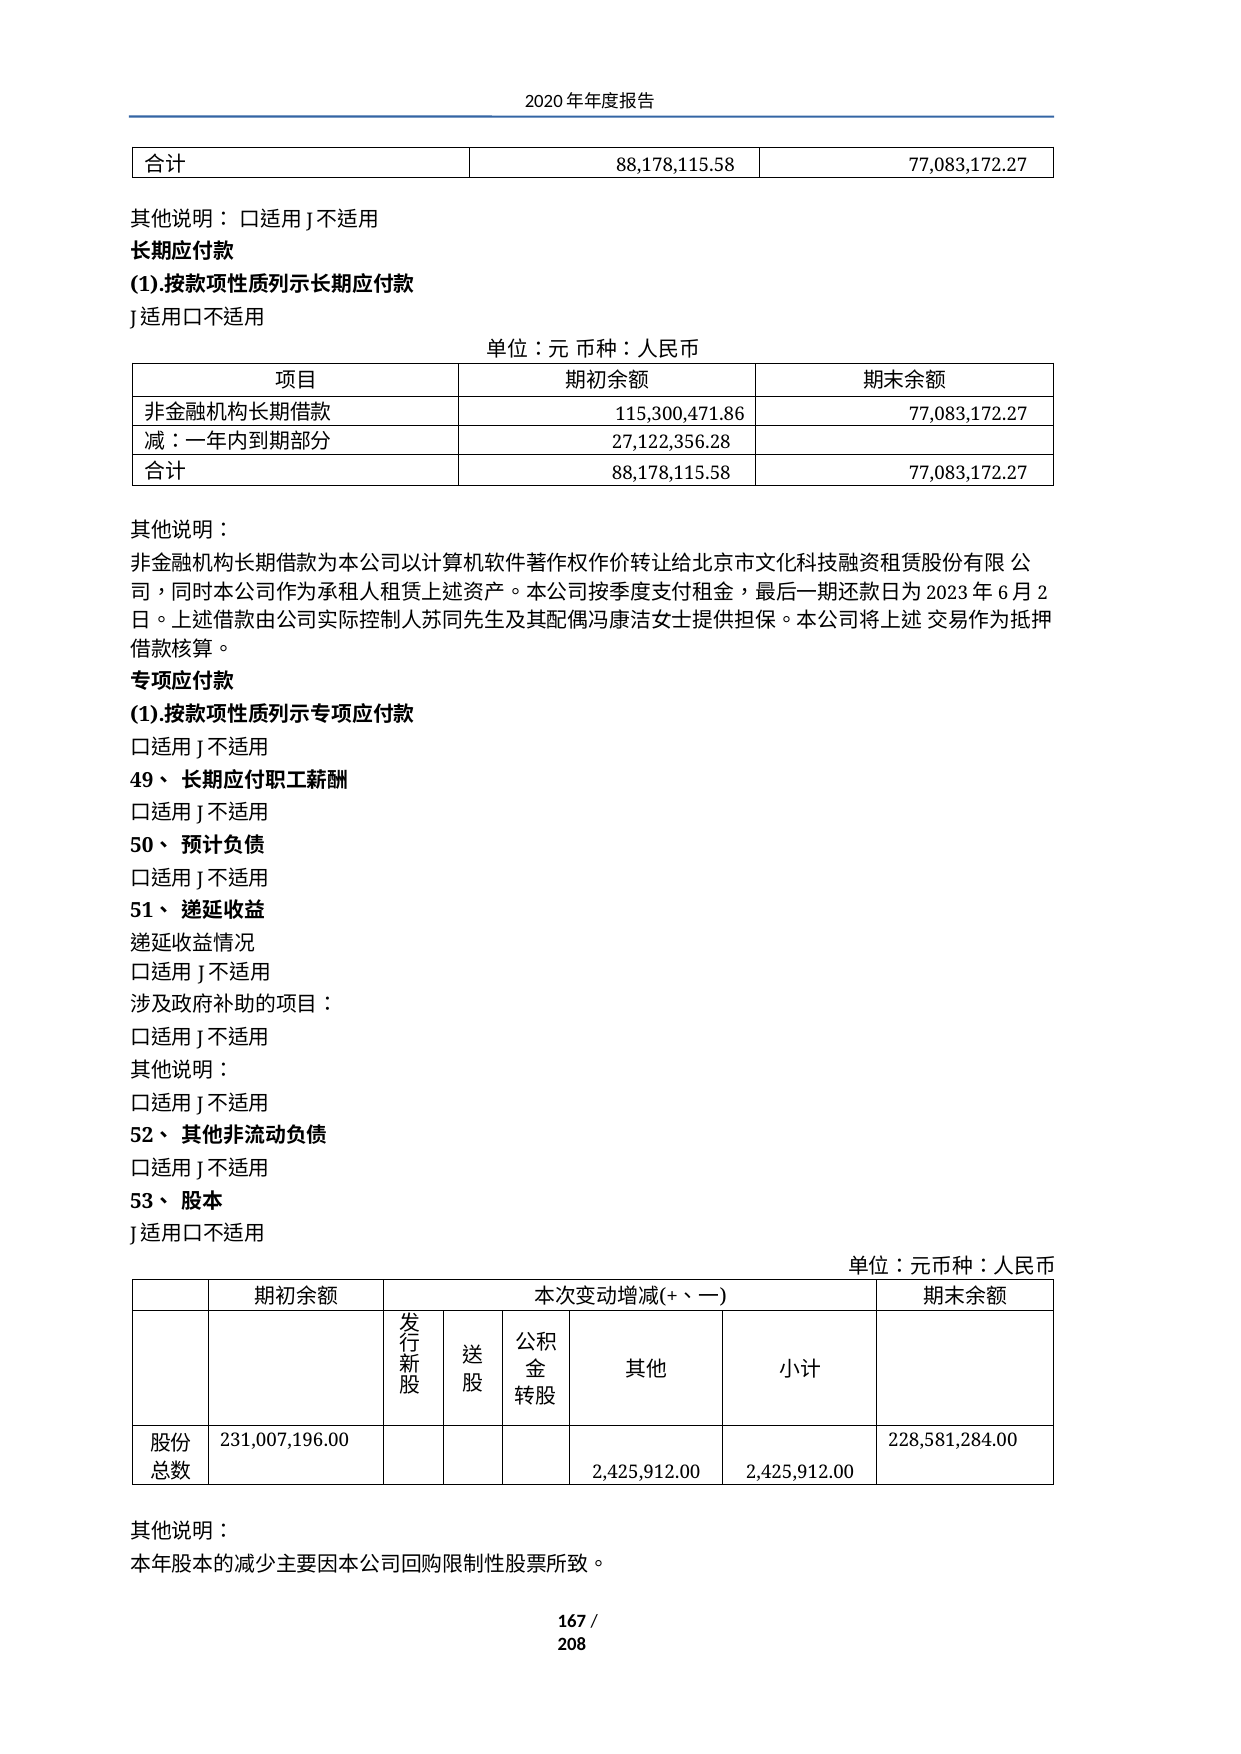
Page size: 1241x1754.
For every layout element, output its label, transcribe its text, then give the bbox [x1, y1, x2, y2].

text J适用口不适用 [130, 1218, 1056, 1247]
text 口适用J不适用 [130, 797, 1056, 826]
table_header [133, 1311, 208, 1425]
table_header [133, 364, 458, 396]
text 其他说明： [130, 515, 1056, 544]
text 口适用J不适用 [130, 732, 1056, 760]
text 其他说明： [130, 1516, 1056, 1545]
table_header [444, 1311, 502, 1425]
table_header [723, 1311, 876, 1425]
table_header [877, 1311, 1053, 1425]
text 49、 长期应付职工薪酬 [130, 764, 1056, 793]
text 52、 其他非流动负债 [130, 1120, 1056, 1148]
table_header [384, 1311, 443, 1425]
text (1).按款项性质列示专项应付款 [130, 699, 1056, 727]
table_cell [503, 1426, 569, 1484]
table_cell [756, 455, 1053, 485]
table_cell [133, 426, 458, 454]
text 口适用J不适用 [130, 1087, 1056, 1116]
text 单位：元币种：人民币 [130, 1251, 1056, 1279]
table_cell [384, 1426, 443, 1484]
text 53、 股本 [130, 1185, 1056, 1214]
text 递延收益情况 [130, 928, 1056, 956]
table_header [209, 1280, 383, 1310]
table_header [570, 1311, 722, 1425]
text 其他说明： [130, 1054, 1056, 1083]
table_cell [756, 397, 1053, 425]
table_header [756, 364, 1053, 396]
text 51、 递延收益 [130, 895, 1056, 924]
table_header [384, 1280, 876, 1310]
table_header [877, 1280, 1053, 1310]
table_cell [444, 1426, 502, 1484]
text J适用口不适用 [130, 301, 1056, 330]
text 专项应付款 [130, 666, 1056, 695]
text (1).按款项性质列示长期应付款 [130, 268, 1056, 297]
text 单位：元 币种：人民币 [130, 334, 1056, 362]
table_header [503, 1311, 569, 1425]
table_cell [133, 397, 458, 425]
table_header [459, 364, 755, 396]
text 口适用J不适用 [130, 1022, 1056, 1050]
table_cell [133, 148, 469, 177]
text 口适用J不适用 [130, 862, 1056, 891]
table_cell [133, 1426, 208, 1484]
text 50、 预计负债 [130, 830, 1056, 858]
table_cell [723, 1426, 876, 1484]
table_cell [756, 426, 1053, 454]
text 长期应付款 [130, 236, 1056, 264]
text 本年股本的减少主要因本公司回购限制性股票所致。 [130, 1549, 1056, 1577]
text 其他说明： 口适用J不适用 [130, 203, 1056, 232]
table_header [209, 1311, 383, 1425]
text 涉及政府补助的项目： [130, 989, 1056, 1018]
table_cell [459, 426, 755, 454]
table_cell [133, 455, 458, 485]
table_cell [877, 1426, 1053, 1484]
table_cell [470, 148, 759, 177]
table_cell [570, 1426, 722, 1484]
text 口适用 J不适用 [130, 956, 1056, 985]
text 非金融机构长期借款为本公司以计算机软件著作权作价转让给北京市文化科技融资租赁股份有限 公司，同时本公司作为承租人租赁上述资产。本公司按季度支付租金，最后一期还款日为2023 年6月2日。上述借款由公司实际控制人苏同先生及其配偶冯康洁女士提供担保。本公司将上述 交易作为抵押借款核算。 [130, 548, 1056, 662]
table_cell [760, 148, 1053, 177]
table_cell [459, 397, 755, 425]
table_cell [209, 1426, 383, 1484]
text 口适用J不适用 [130, 1153, 1056, 1181]
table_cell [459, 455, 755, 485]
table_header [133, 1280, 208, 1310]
